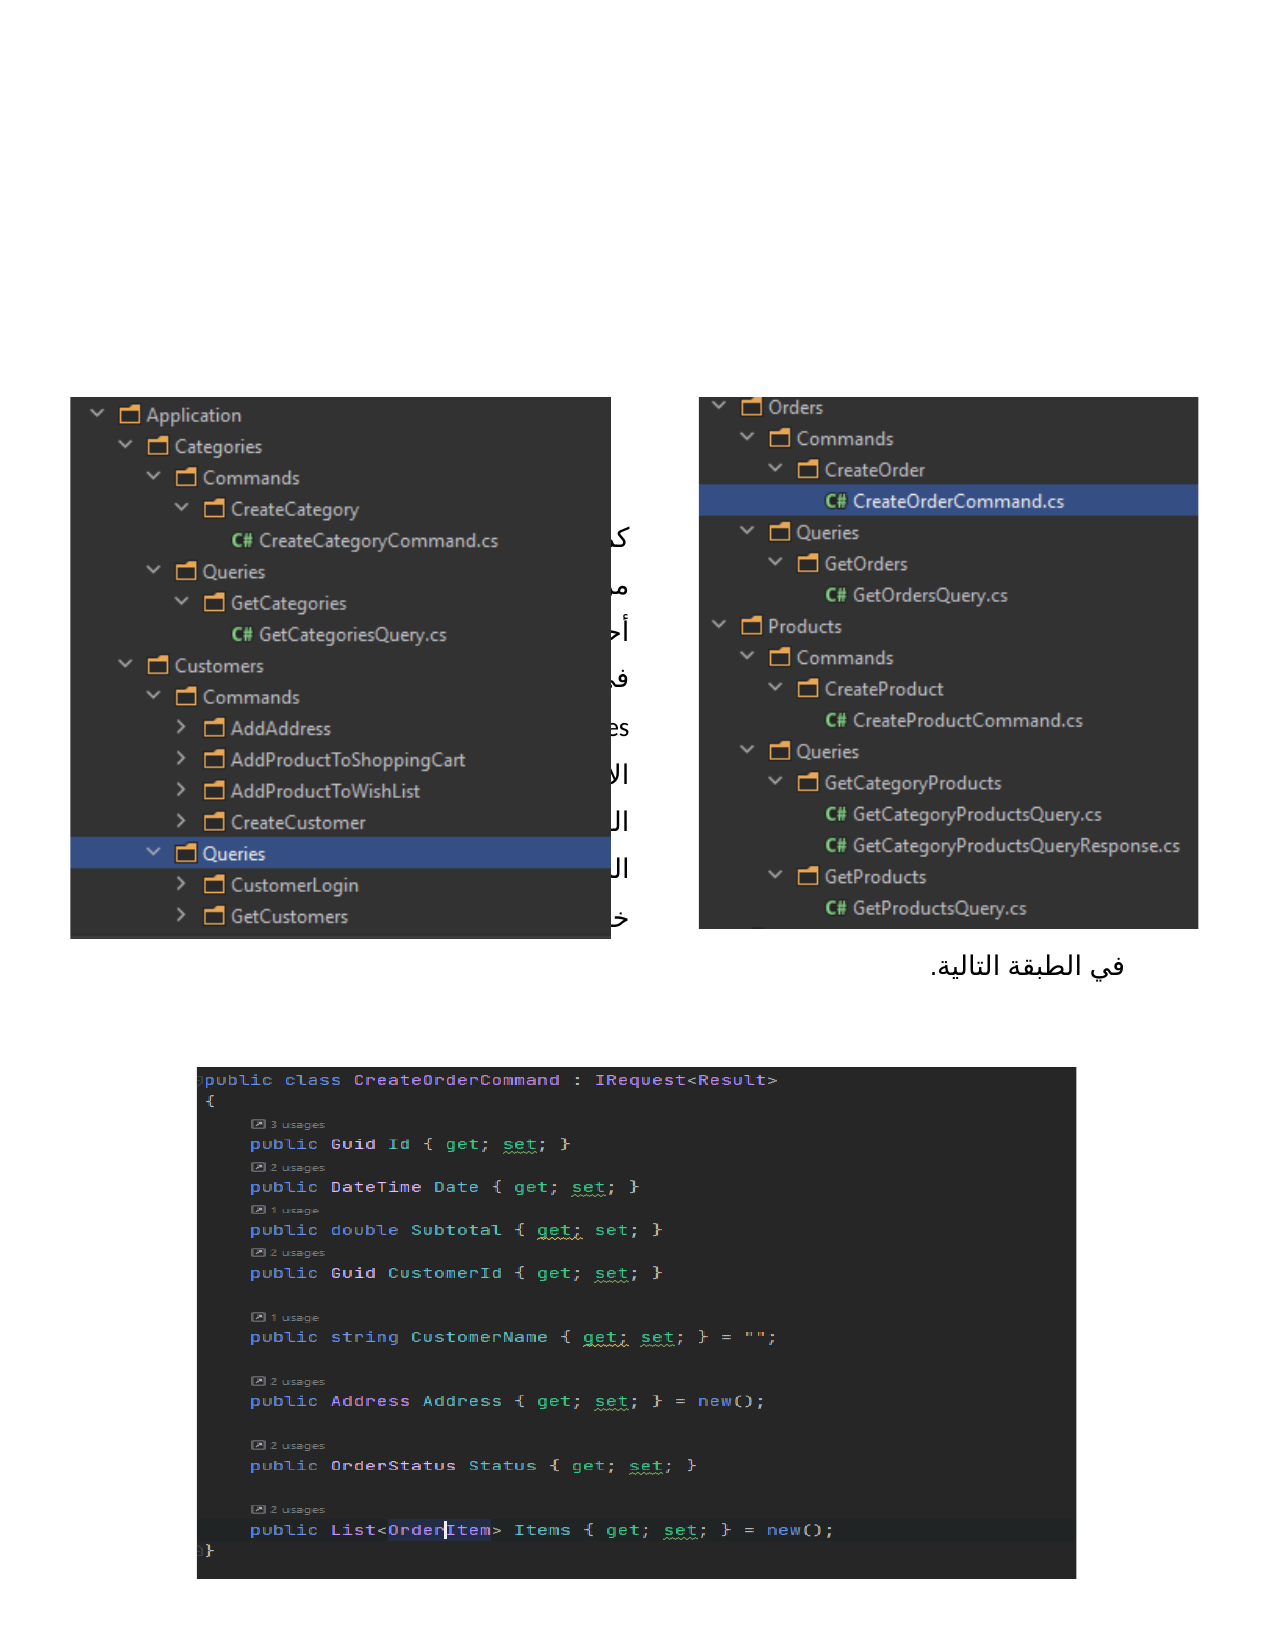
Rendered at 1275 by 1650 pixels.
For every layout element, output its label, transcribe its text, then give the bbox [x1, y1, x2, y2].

picture [196, 1067, 1077, 1579]
picture [698, 397, 1199, 929]
text كما قلنا سابقاً فإن هذه الطبقة تكون مجردة من تفاصيل البنية التحتية، فإذا نظرنا الى أحد الأصناف المشكلة لأمر أو استعلام ما في التطبيق سنجد أنه يحوي على الخصائص Properties اللازمة لمعالجة هذا الأمر او الاستعلام دون أن يحوي على كود المعالجة الفعلي، وسنجد أنه يرث من الواجهة البرمجية IRequest وهي عبارة عن Interface خاص بالمكتبة MediatR سنتعرف اليه أكثر في الطبقة التالية. [150, 522, 1125, 981]
picture [70, 397, 611, 939]
